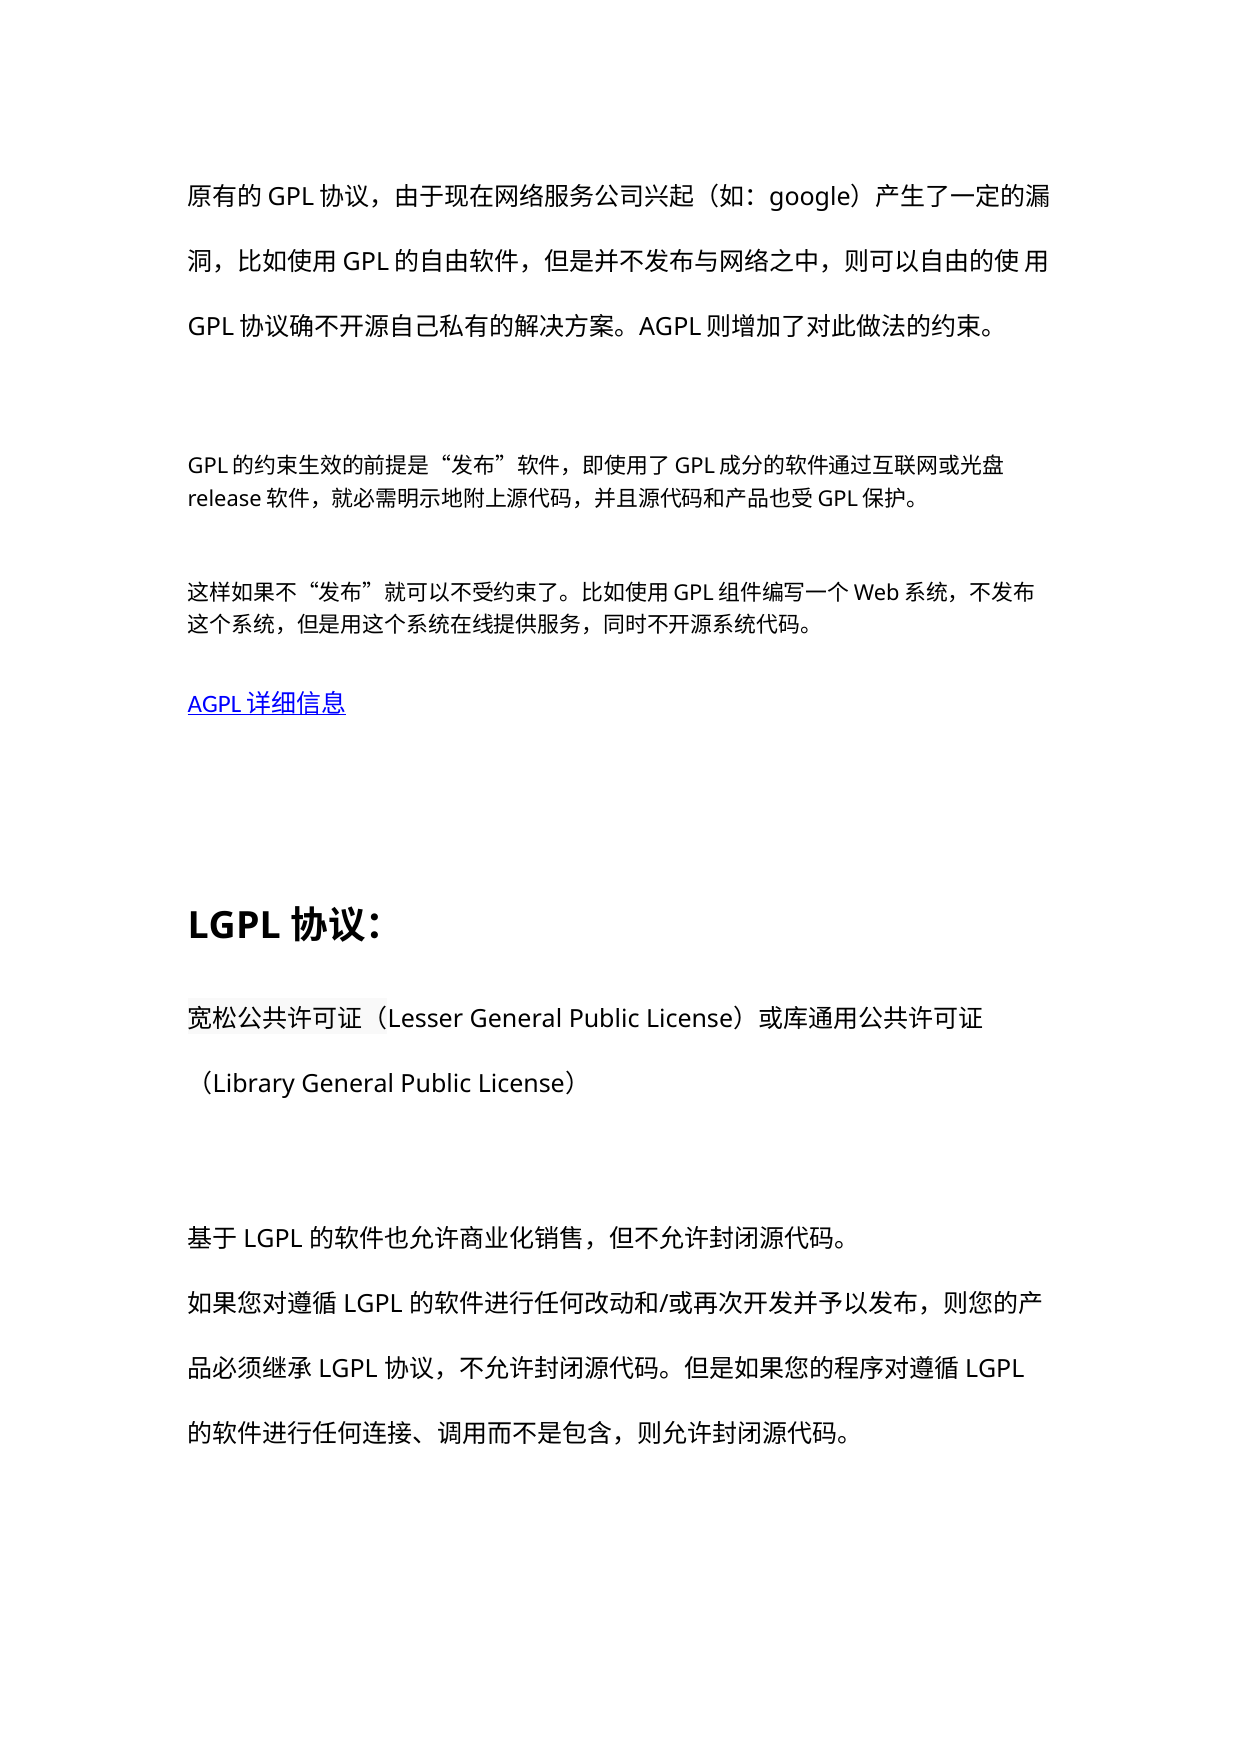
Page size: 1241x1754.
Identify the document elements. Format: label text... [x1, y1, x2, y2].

text AGPL详细信息 [187, 669, 1053, 734]
text 原有的GPL协议，由于现在网络服务公司兴起（如：google）产生了一定的漏洞，比如使用GPL的自由软件，但是并不发布与网络之中，则可以自由的使 用GPL协议确不开源自己私有的解决方案。AGPL则增加了对此做法的约束。 [187, 162, 1053, 357]
subtitle LGPL 协议： [187, 889, 1053, 954]
subtitle 这样如果不“发布”就可以不受约束了。比如使用GPL组件编写一个Web系统，不发布这个系统，但是用这个系统在线提供服务，同时不开源系统代码。 [187, 542, 1053, 639]
subtitle GPL的约束生效的前提是“发布”软件，即使用了GPL成分的软件通过互联网或光盘release软件，就必需明示地附上源代码，并且源代码和产品也受GPL保护。 [187, 448, 1053, 513]
text 基于 LGPL 的软件也允许商业化销售，但不允许封闭源代码。 如果您对遵循 LGPL 的软件进行任何改动和/或再次开发并予以发布，则您的产品必须继承 LGPL 协议，不允许封闭源代码。但是如果您的程序对遵循 LGPL 的软件进行任何连接、调用而不是包含，则允许封闭源代码。 [187, 1204, 1053, 1464]
text 宽松公共许可证（Lesser General Public License）或库通用公共许可证（Library General Public License） [187, 984, 1053, 1114]
